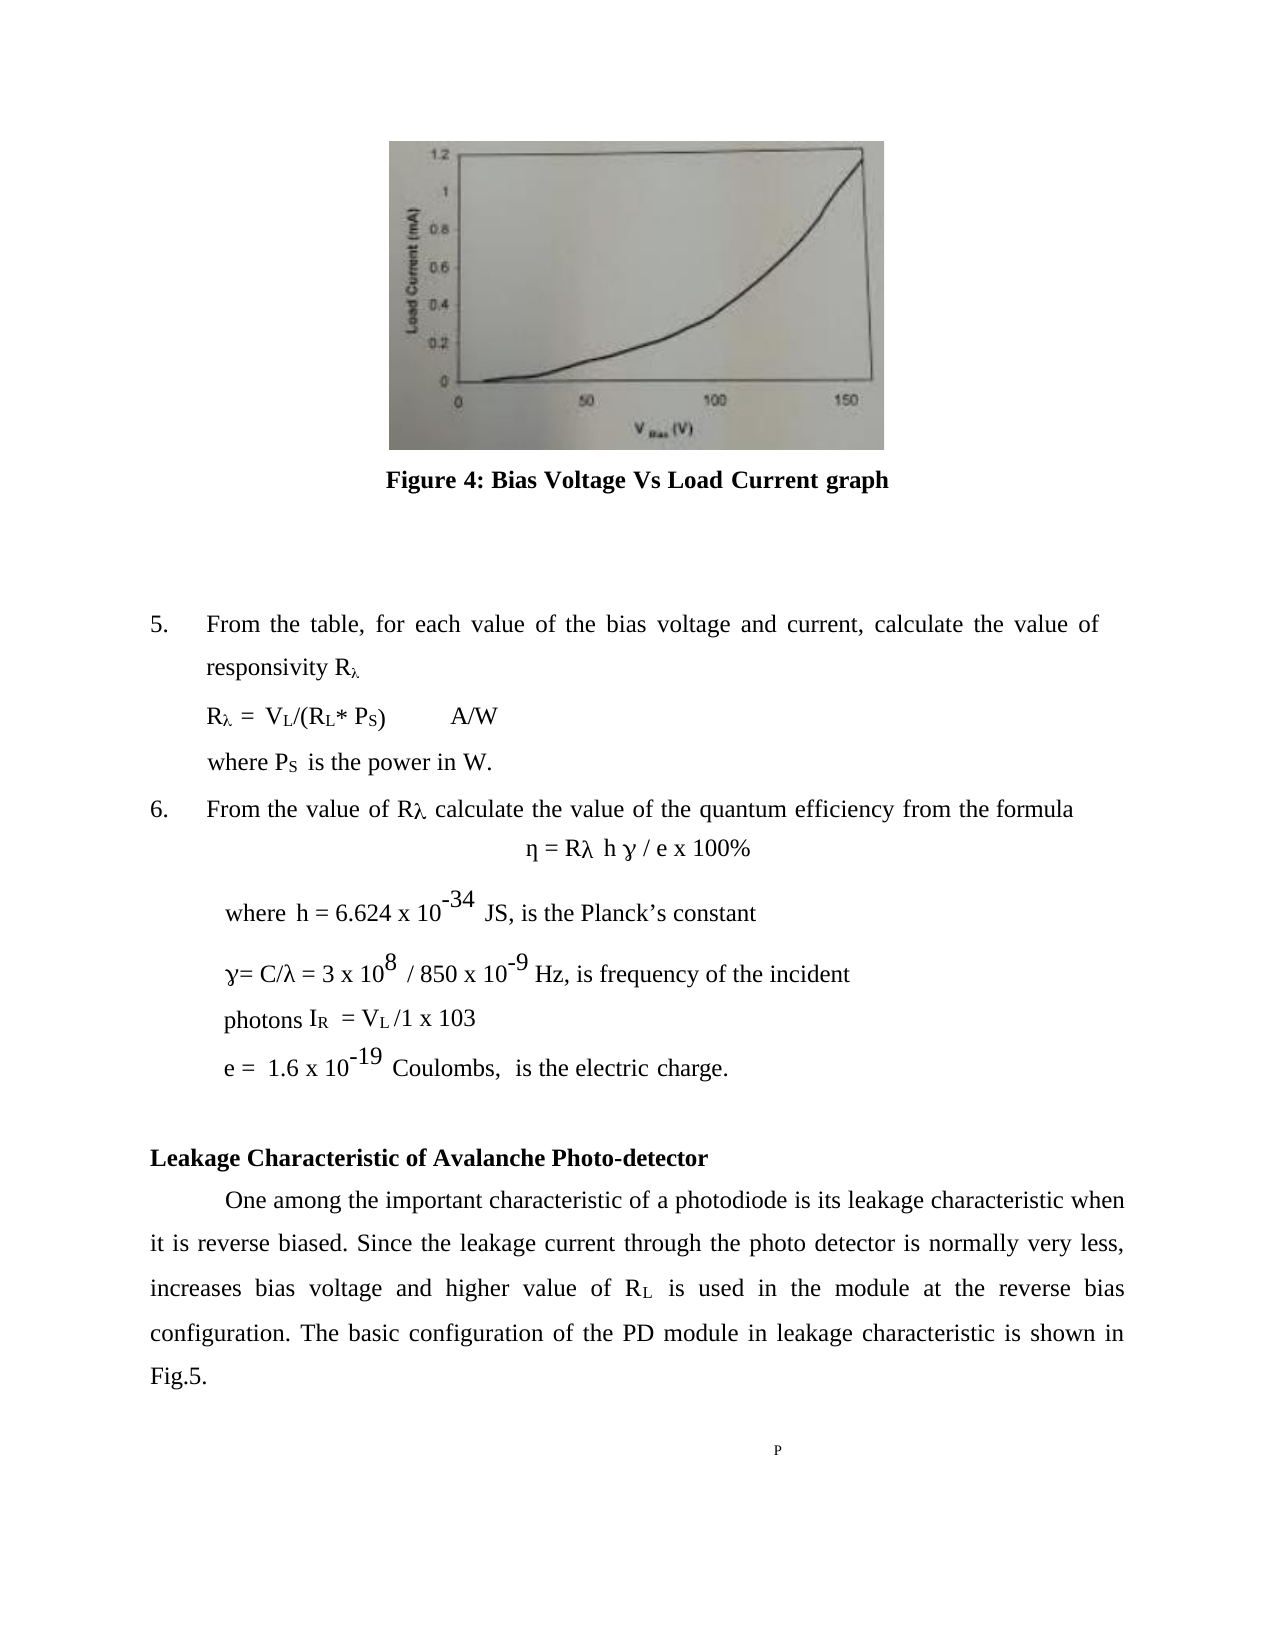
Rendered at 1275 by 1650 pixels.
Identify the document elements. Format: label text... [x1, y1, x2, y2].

text e = 1.6 x 10-19 Coulombs, is the electric charge. [223, 1049, 1142, 1083]
picture [389, 141, 885, 450]
text P [414, 1442, 1142, 1459]
text Leakage Characteristic of Avalanche Photo-detector [150, 1143, 1142, 1172]
text where PS is the power in W. [207, 747, 1142, 778]
text R = VL/(RL* PS) A/W [206, 701, 1142, 732]
text ƞ = Rλ h  / e x 100% where h = 6.624 x 10-34 JS, is the Planck’s constant [225, 833, 800, 926]
text One among the important characteristic of a photodiode is its leakage characteristic when it is reverse biased. Since the leakage current through the photo detector is normally very less, increases bias voltage and higher value of RL is used in the module at the reverse bias configuration. The basic configuration of the PD module in leakage characteristic is shown in Fig.5. [150, 1185, 1125, 1390]
text = C/λ = 3 x 108 / 850 x 10-9 Hz, is frequency of the incident photons IR = VL /1 x 103 [223, 947, 932, 1034]
list From the table, for each value of the bias voltage and current, calculate the value of responsivity R [150, 609, 1104, 683]
text Figure 4: Bias Voltage Vs Load Current graph [133, 465, 1142, 493]
list From the value of R calculate the value of the quantum efficiency from the formula [150, 794, 1142, 825]
